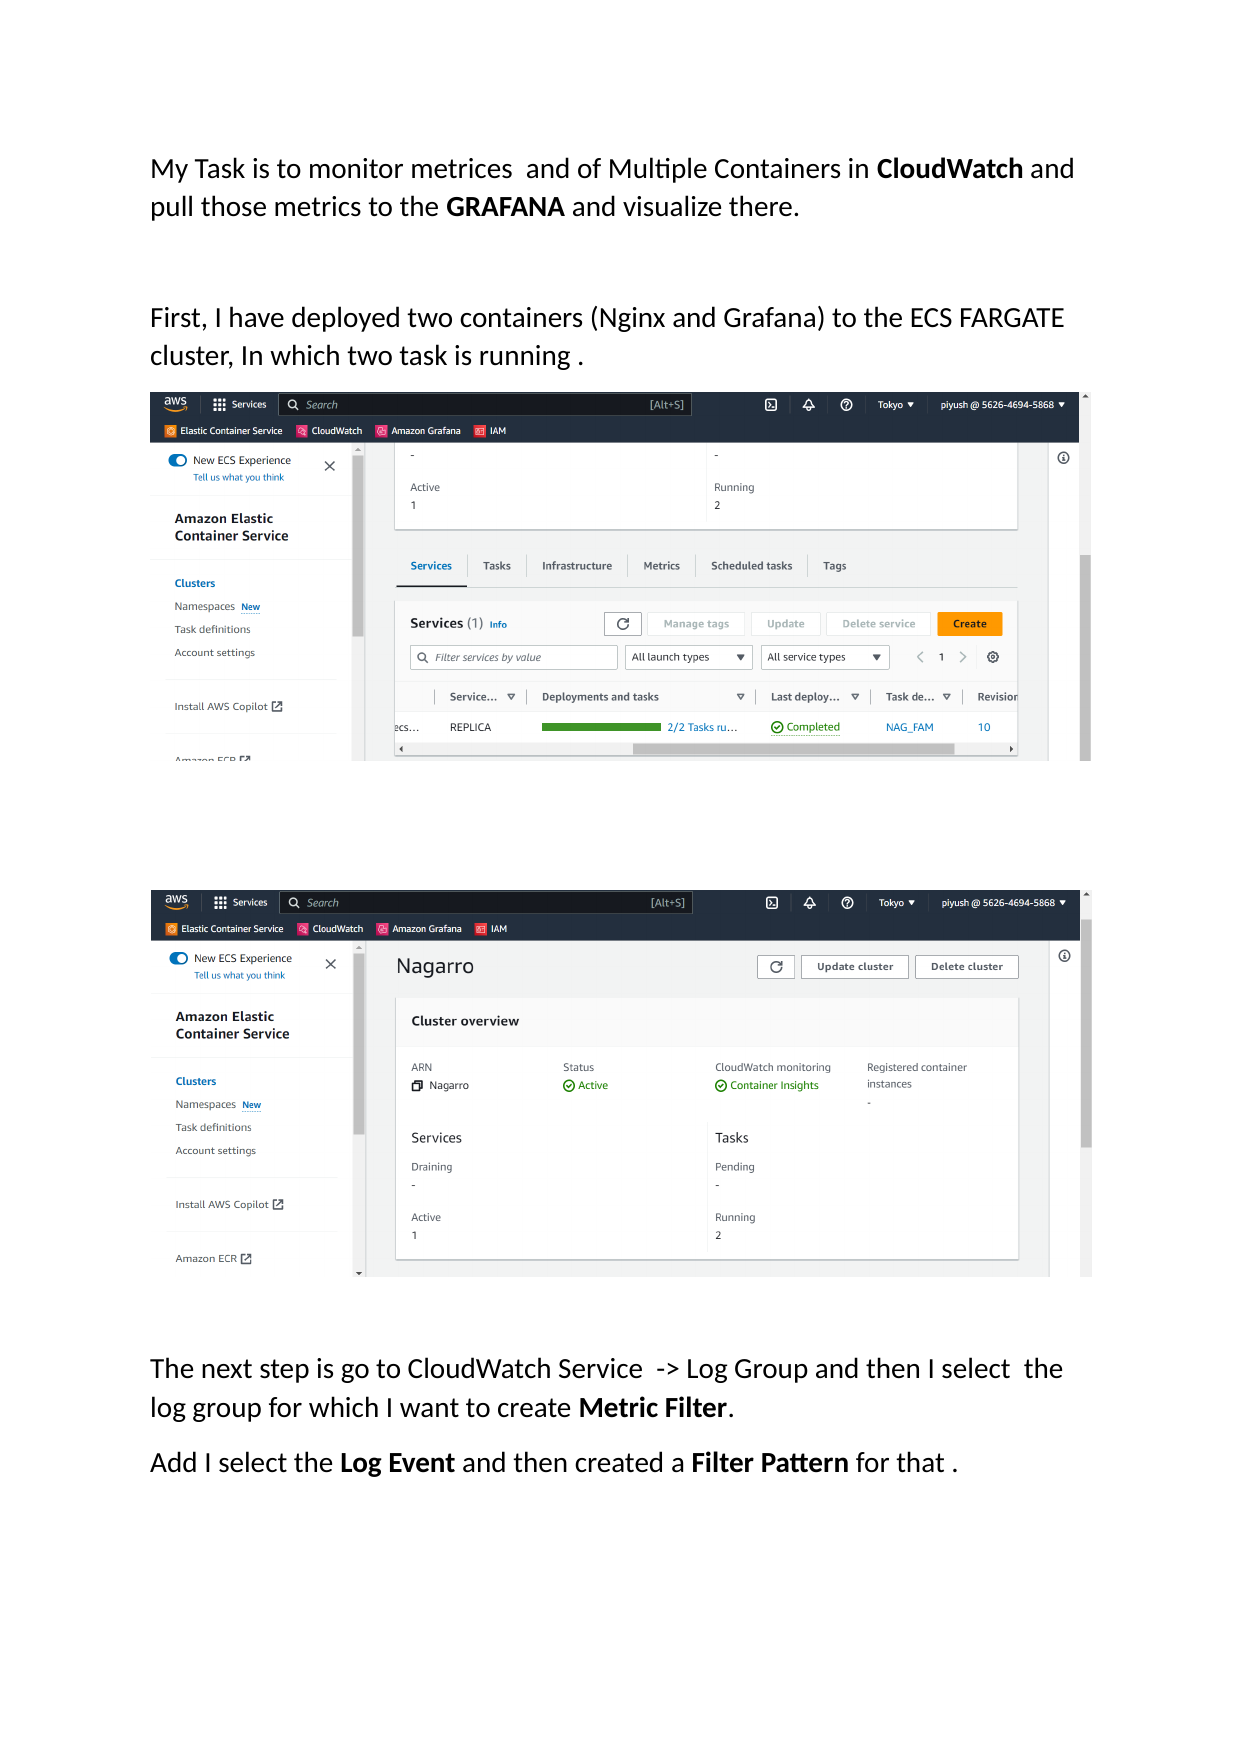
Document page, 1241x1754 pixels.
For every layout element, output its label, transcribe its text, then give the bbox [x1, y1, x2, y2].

picture [151, 890, 1092, 1277]
text Add I select the Log Event and then created a Filter Pattern for that . [150, 1444, 1090, 1479]
picture [150, 392, 1091, 761]
text My Task is to monitor metrices and of Multiple Containers in CloudWatch and pull those metrics to the GRAFANA and visualize there. [150, 150, 1090, 224]
text The next step is go to CloudWatch Service -> Log Group and then I select the log group for which I want to create Metric Filter. [150, 1350, 1090, 1424]
text First, I have deployed two containers (Nginx and Grafana) to the ECS FARGATE cluster, In which two task is running . [150, 299, 1090, 373]
